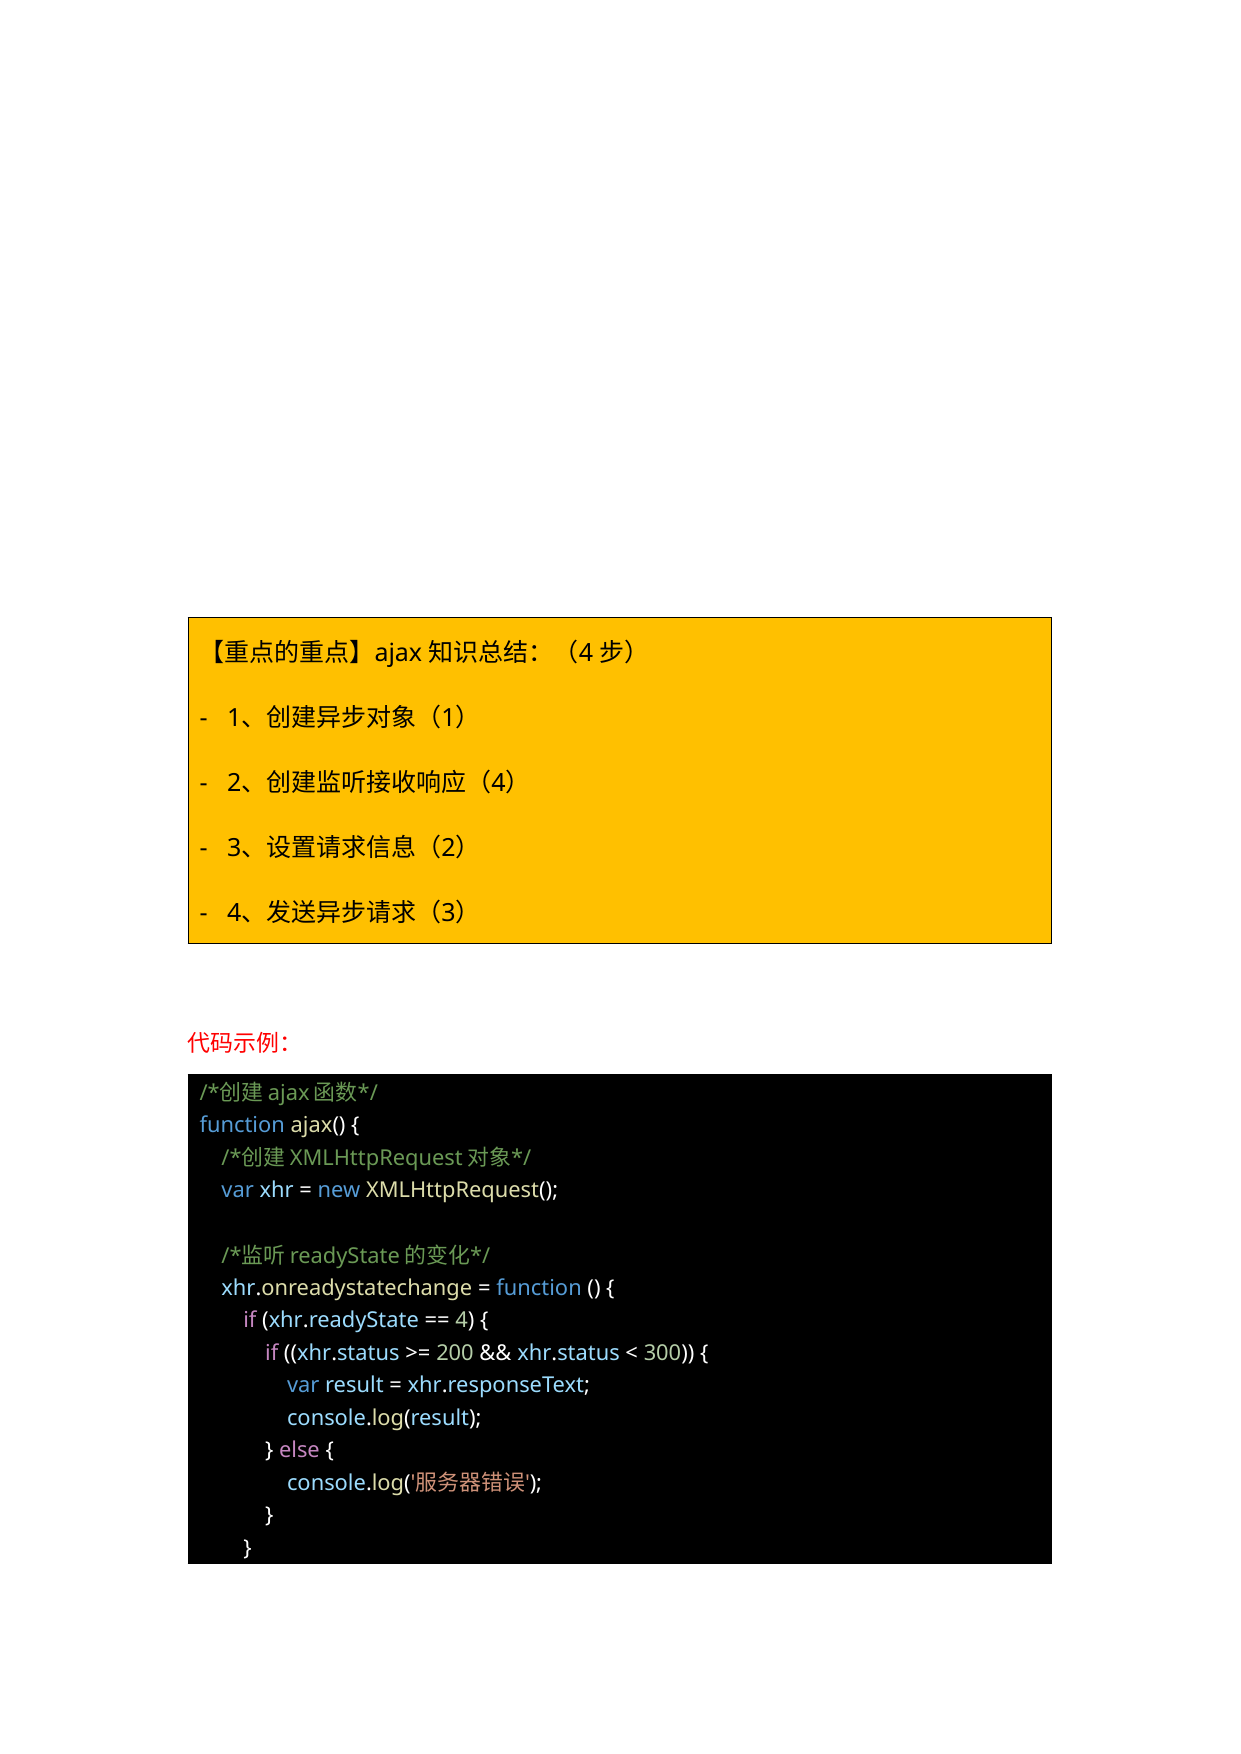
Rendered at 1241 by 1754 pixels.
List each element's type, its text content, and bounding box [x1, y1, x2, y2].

table_header 【重点的重点】ajax 知识总结：（4 步） - 1、创建异步对象（1） - 2、创建监听接收响应（4） - 3、设置请求信息（2） - 4、发送异步请求（3） [189, 618, 1051, 943]
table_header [189, 1075, 1051, 1563]
text 代码示例： [187, 1009, 1053, 1074]
